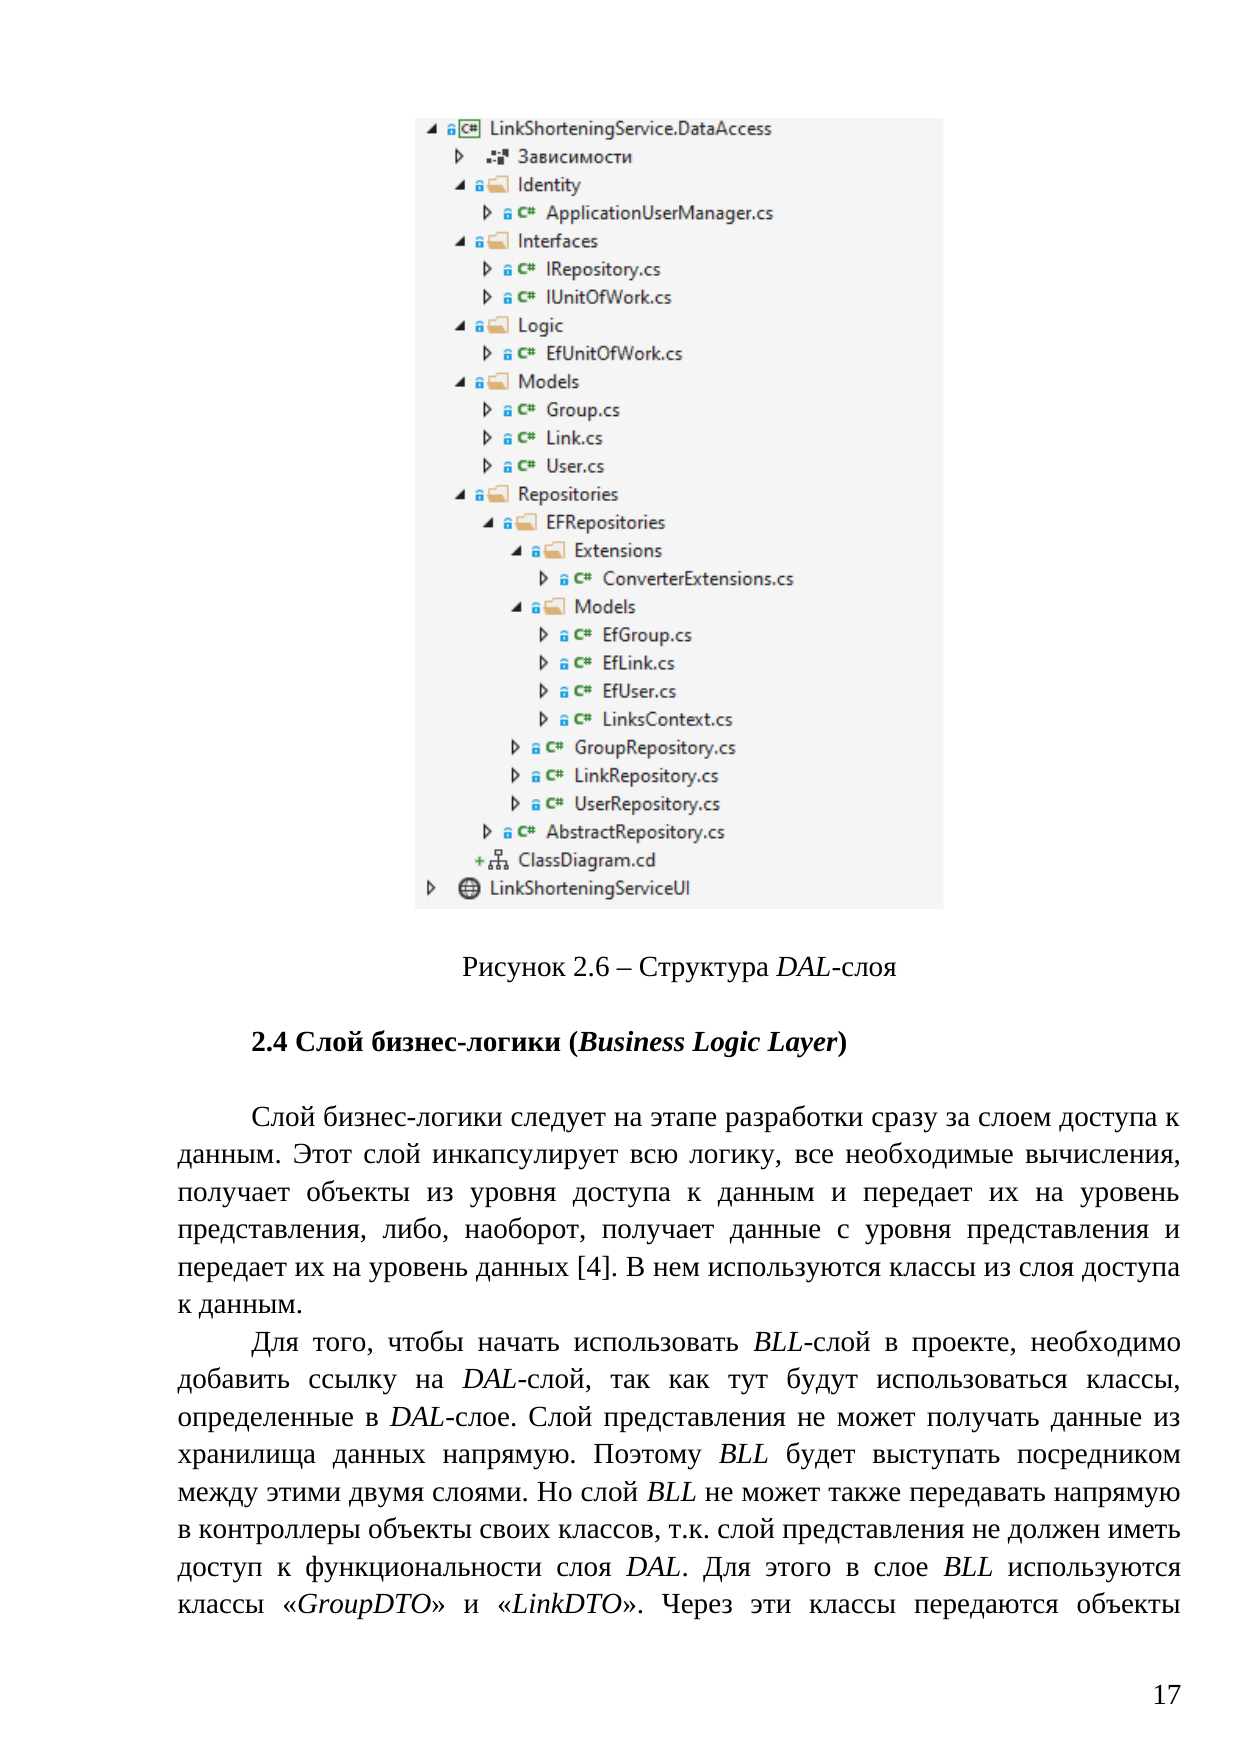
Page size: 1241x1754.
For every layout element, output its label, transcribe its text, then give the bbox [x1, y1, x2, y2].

subtitle 2.4 Слой бизнес-логики (Business Logic Layer) [251, 1021, 1181, 1059]
text Слой бизнес-логики следует на этапе разработки сразу за слоем доступа к данным. Этот слой инкапсулирует всю логику, все необходимые вычисления, получает объекты из уровня доступа к данным и передает их на уровень представления, либо, наоборот, получает данные с уровня представления и передает их на уровень данных [4]. В нем используются классы из слоя доступа к данным. [177, 1096, 1181, 1321]
picture [415, 118, 944, 909]
text Рисунок 2.6 – Структура DAL-слоя [177, 946, 1181, 984]
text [177, 1321, 1181, 1621]
